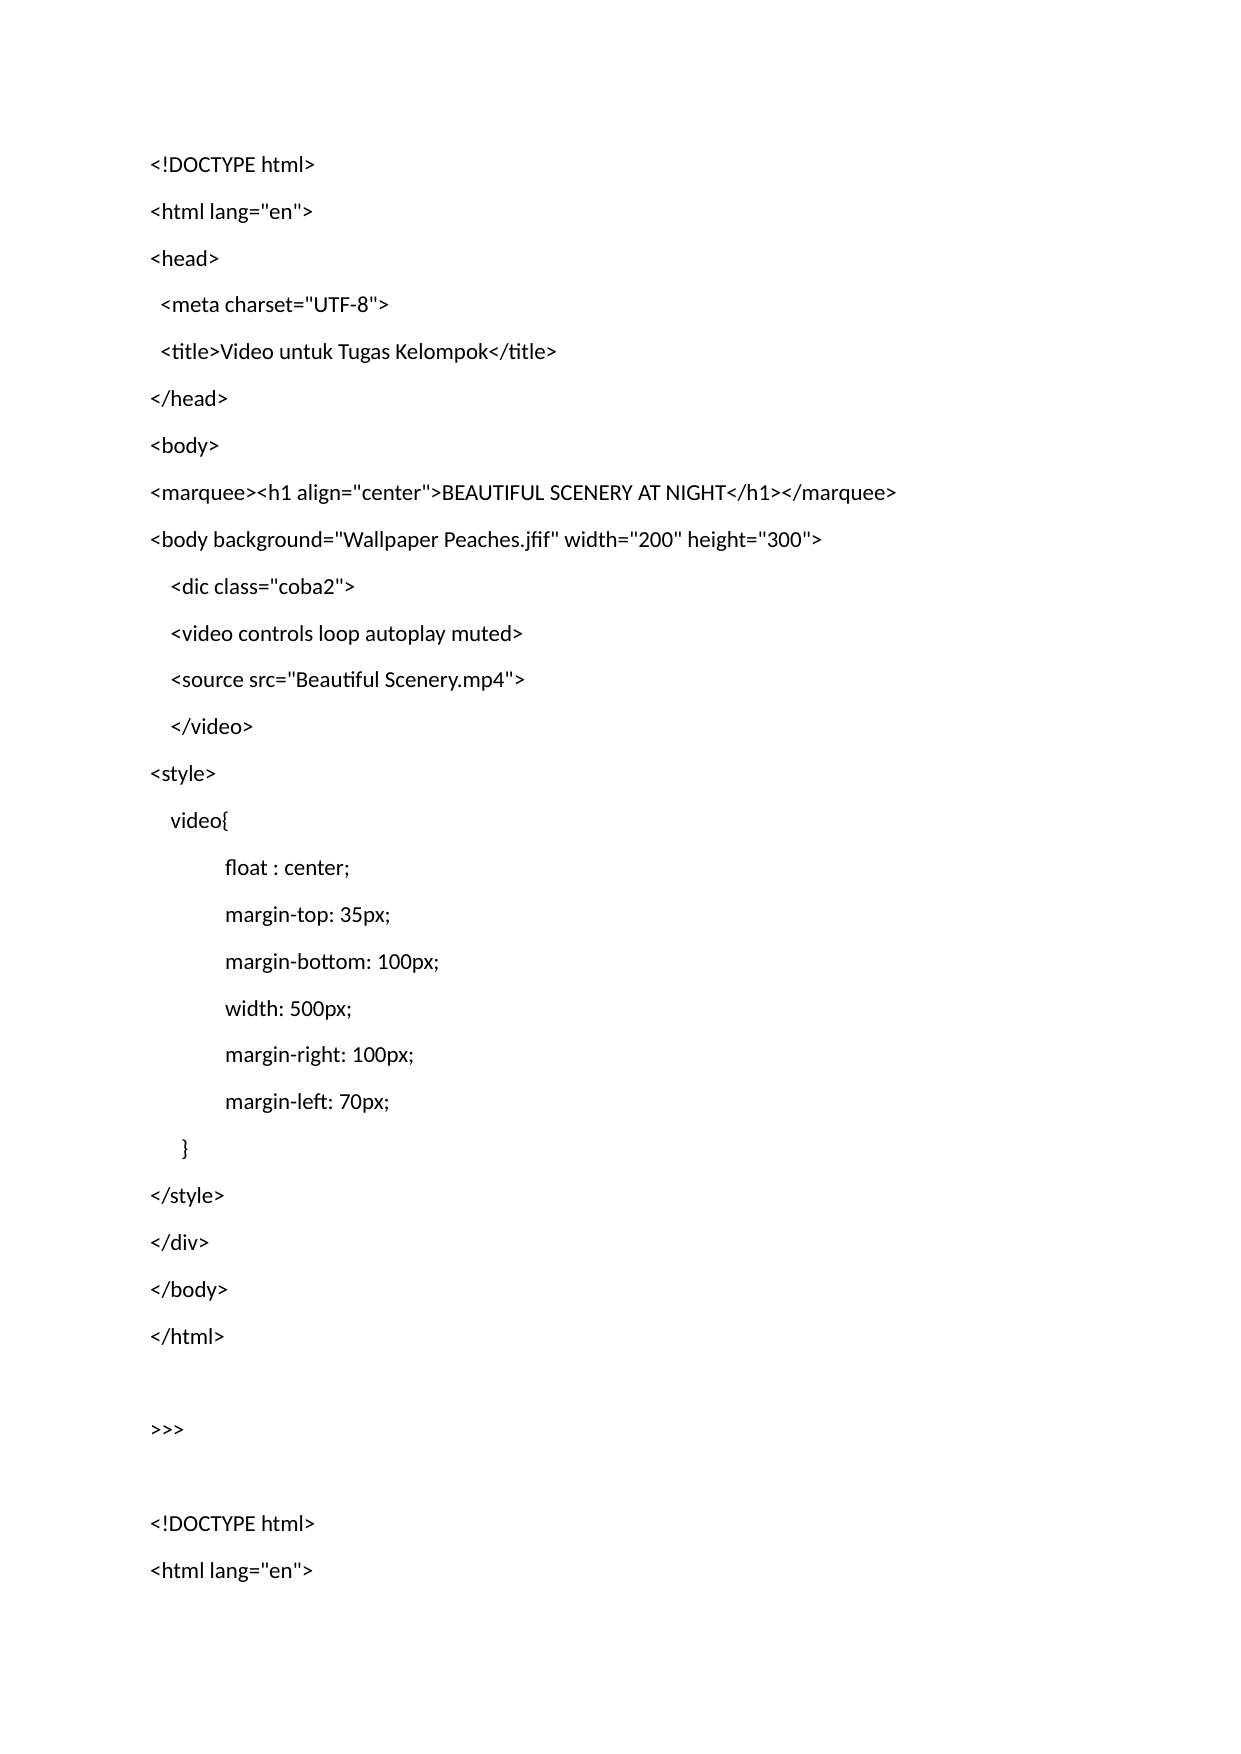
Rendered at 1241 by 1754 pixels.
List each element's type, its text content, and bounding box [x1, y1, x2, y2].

text video{ [150, 806, 1090, 834]
text </html> [150, 1322, 1090, 1350]
text </body> [150, 1275, 1090, 1303]
text <html lang="en"> [150, 197, 1090, 225]
text margin-bottom: 100px; [150, 947, 1090, 975]
text <style> [150, 759, 1090, 787]
text <body background="Wallpaper Peaches.jfif" width="200" height="300"> [150, 525, 1090, 553]
text </head> [150, 384, 1090, 412]
text <body> [150, 431, 1090, 459]
text <head> [150, 244, 1090, 272]
text <html lang="en"> [150, 1556, 1090, 1584]
text <title>Video untuk Tugas Kelompok</title> [150, 337, 1090, 366]
text </video> [150, 712, 1090, 741]
text float : center; [150, 853, 1090, 881]
text </div> [150, 1228, 1090, 1256]
text width: 500px; [150, 994, 1090, 1022]
text <video controls loop autoplay muted> [150, 619, 1090, 647]
text <source src="Beautiful Scenery.mp4"> [150, 666, 1090, 694]
text <!DOCTYPE html> [150, 1509, 1090, 1537]
text margin-right: 100px; [150, 1041, 1090, 1069]
text <!DOCTYPE html> [150, 150, 1090, 178]
text margin-left: 70px; [150, 1087, 1090, 1116]
text <marquee><h1 align="center">BEAUTIFUL SCENERY AT NIGHT</h1></marquee> [150, 478, 1090, 506]
text <meta charset="UTF-8"> [150, 291, 1090, 319]
text </style> [150, 1181, 1090, 1209]
text margin-top: 35px; [150, 900, 1090, 928]
text >>> [150, 1416, 1090, 1444]
text } [150, 1134, 1090, 1162]
text <dic class="coba2"> [150, 572, 1090, 600]
